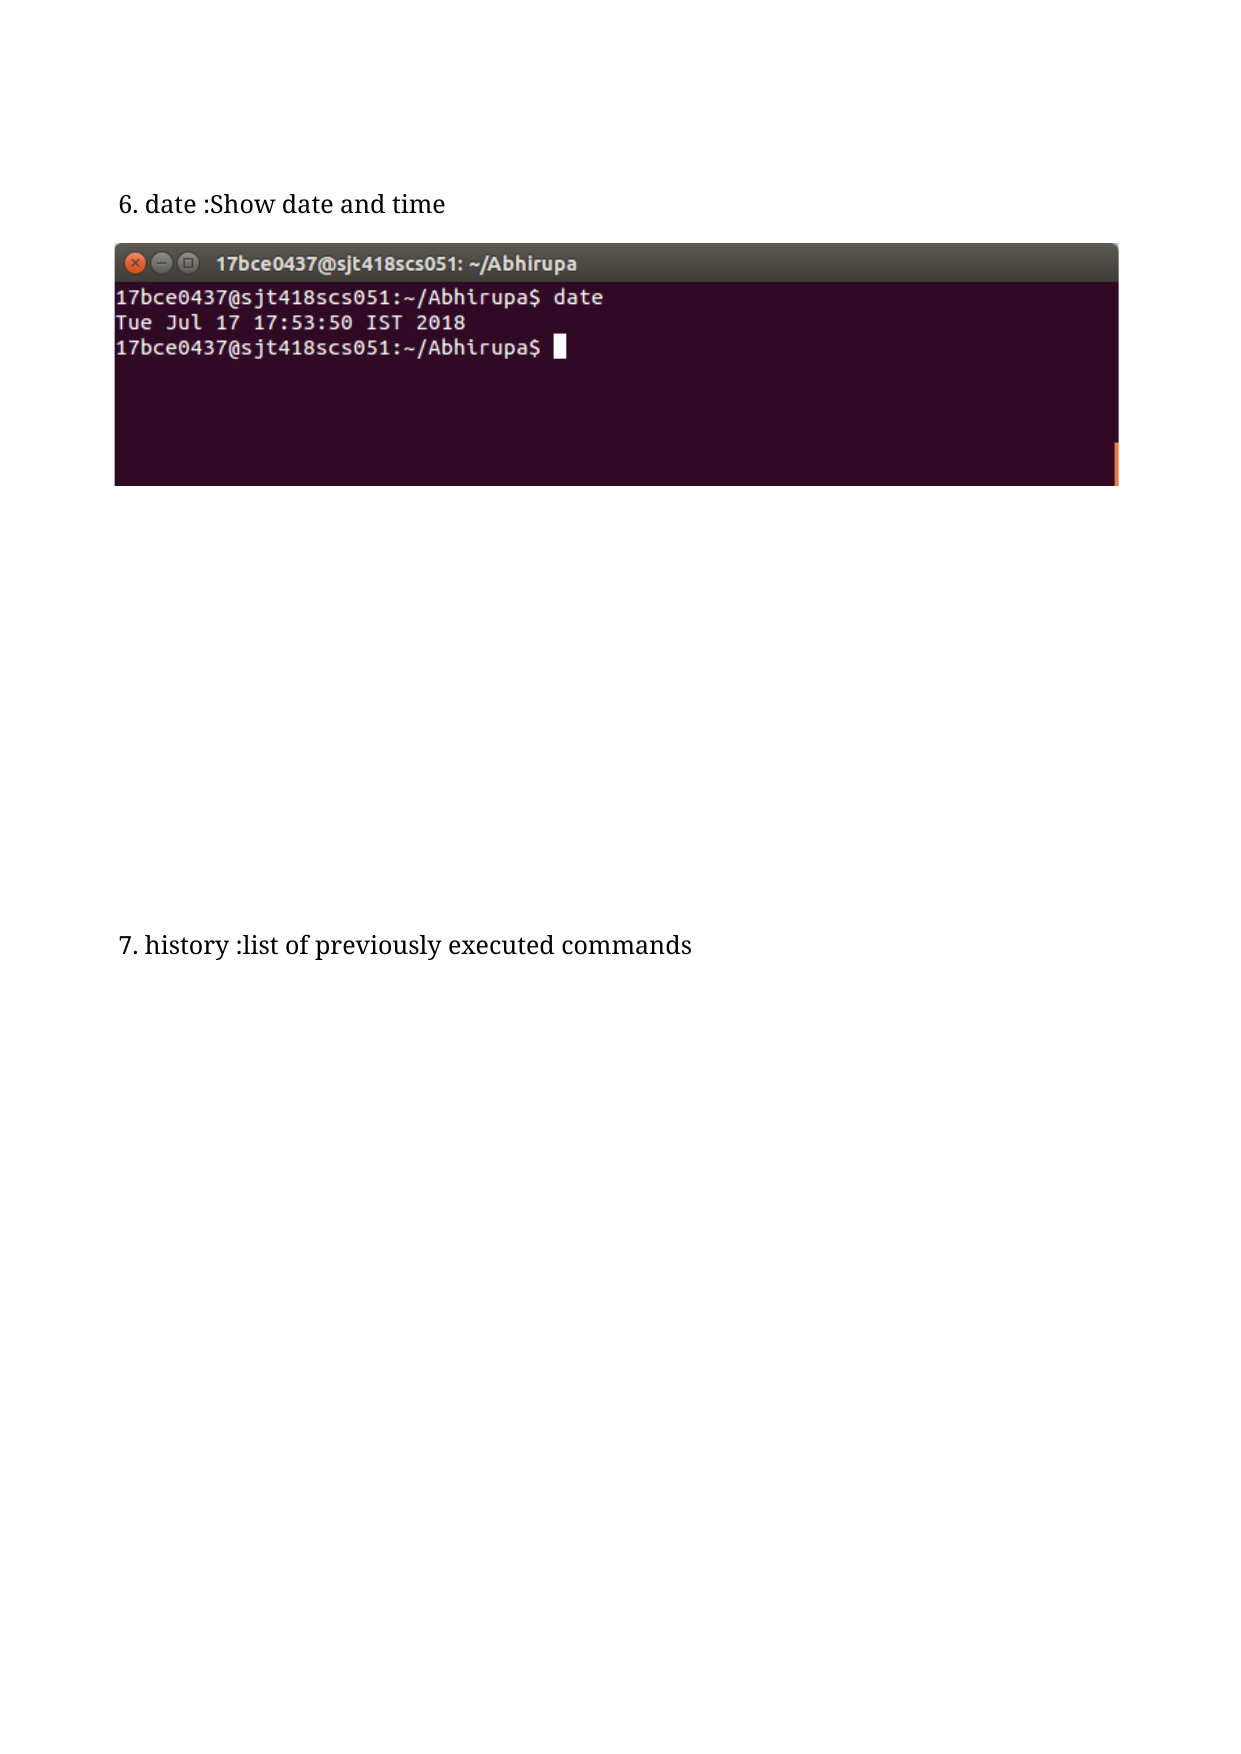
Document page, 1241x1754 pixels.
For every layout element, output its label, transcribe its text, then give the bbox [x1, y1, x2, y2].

text 6. date :Show date and time [118, 186, 1122, 220]
text 7. history :list of previously executed commands [118, 928, 1122, 962]
picture [114, 243, 1119, 486]
